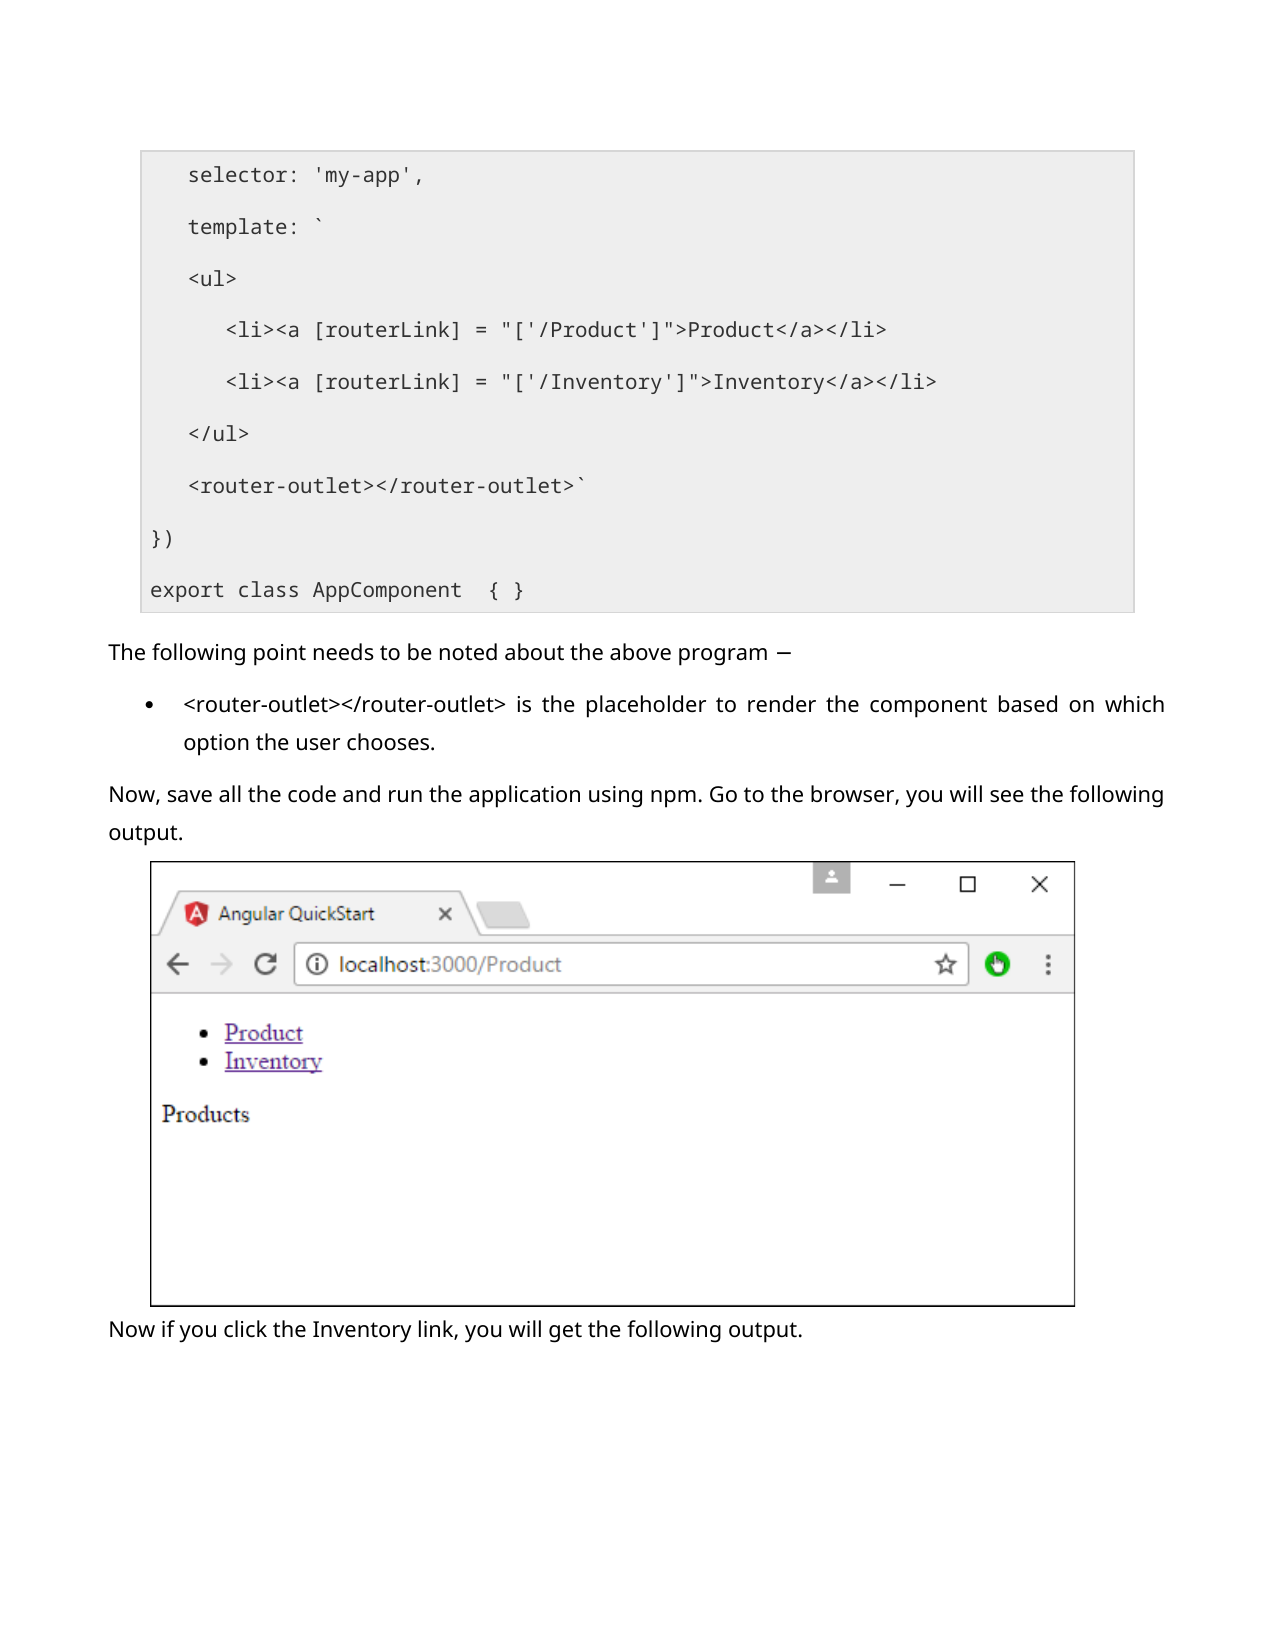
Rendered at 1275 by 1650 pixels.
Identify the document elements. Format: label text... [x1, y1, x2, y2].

text <ul> [142, 254, 1133, 292]
text export class AppComponent { } [142, 565, 1133, 612]
text template: ` [142, 202, 1133, 240]
text <router-outlet></router-outlet>` [142, 461, 1133, 499]
text }) [142, 513, 1133, 551]
text selector: 'my-app', [142, 152, 1133, 188]
text <li><a [routerLink] = "['/Product']">Product</a></li> [142, 306, 1133, 344]
list <router-outlet></router-outlet> is the placeholder to render the component based on which option the user chooses. [146, 681, 1167, 756]
text Now, save all the code and run the application using npm. Go to the browser, you will see the following output. [108, 771, 1167, 846]
text <li><a [routerLink] = "['/Inventory']">Inventory</a></li> [142, 357, 1133, 396]
text Now if you click the Inventory link, you will get the following output. [108, 1307, 1167, 1344]
text </ul> [142, 409, 1133, 448]
text The following point needs to be noted about the above program − [108, 629, 1167, 666]
picture [150, 861, 1075, 1307]
